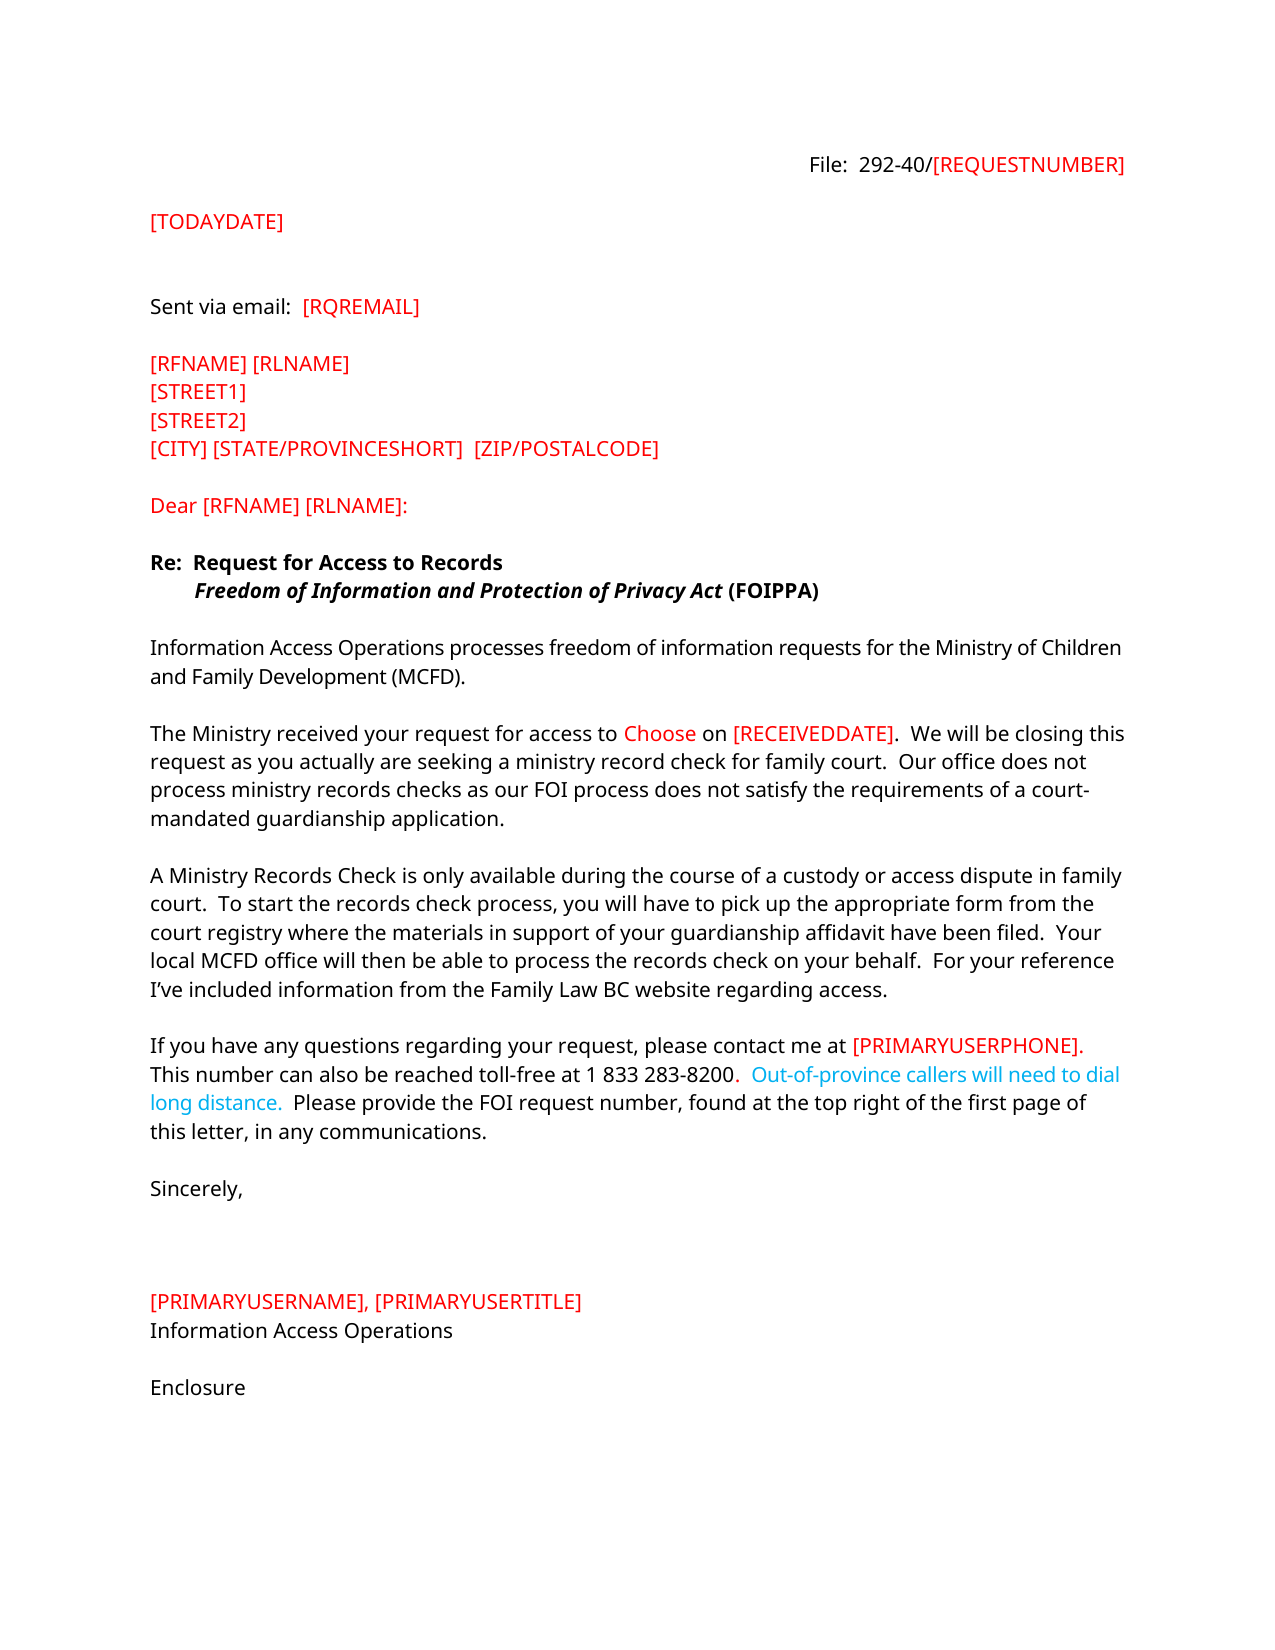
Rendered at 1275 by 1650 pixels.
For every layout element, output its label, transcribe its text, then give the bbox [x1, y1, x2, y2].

text Information Access Operations [150, 1316, 1125, 1344]
text The Ministry received your request for access to on [RECEIVEDDATE]. We will be closing this request as you actually are seeking a ministry record check for family court. Our office does not process ministry records checks as our FOI process does not satisfy the requirements of a court-mandated guardianship application. [150, 719, 1125, 832]
text Sent via email: [RQREMAIL] [150, 292, 1125, 321]
text Information Access Operations processes freedom of information requests for the Ministry of Children and Family Development (MCFD). [150, 633, 1125, 690]
text Sincerely, [150, 1174, 1125, 1202]
text Enclosure [150, 1373, 1125, 1401]
text Dear [RFNAME] [RLNAME]: [150, 491, 1125, 520]
text [PRIMARYUSERNAME], [PRIMARYUSERTITLE] [150, 1287, 1125, 1316]
text [CITY] [STATE/PROVINCESHORT] [ZIP/POSTALCODE] [150, 434, 1125, 463]
text [STREET2] [150, 406, 1125, 434]
text [STREET1] [150, 377, 1125, 406]
text If you have any questions regarding your request, please contact me at [PRIMARYUSERPHONE]. This number can also be reached toll-free at 1 833 283-8200. Out-of-province callers will need to dial long distance. Please provide the FOI request number, found at the top right of the first page of this letter, in any communications. [150, 1032, 1125, 1145]
text Freedom of Information and Protection of Privacy Act (FOIPPA) [194, 577, 1125, 605]
text Re: Request for Access to Records [150, 548, 1125, 577]
text A Ministry Records Check is only available during the course of a custody or access dispute in family court. To start the records check process, you will have to pick up the appropriate form from the court registry where the materials in support of your guardianship affidavit have been filed. Your local MCFD office will then be able to process the records check on your behalf. For your reference I’ve included information from the Family Law BC website regarding access. [150, 861, 1125, 1003]
text File: 292-40/[REQUESTNUMBER] [150, 150, 1125, 178]
text [RFNAME] [RLNAME] [150, 349, 1125, 377]
text [TODAYDATE] [150, 207, 1125, 235]
